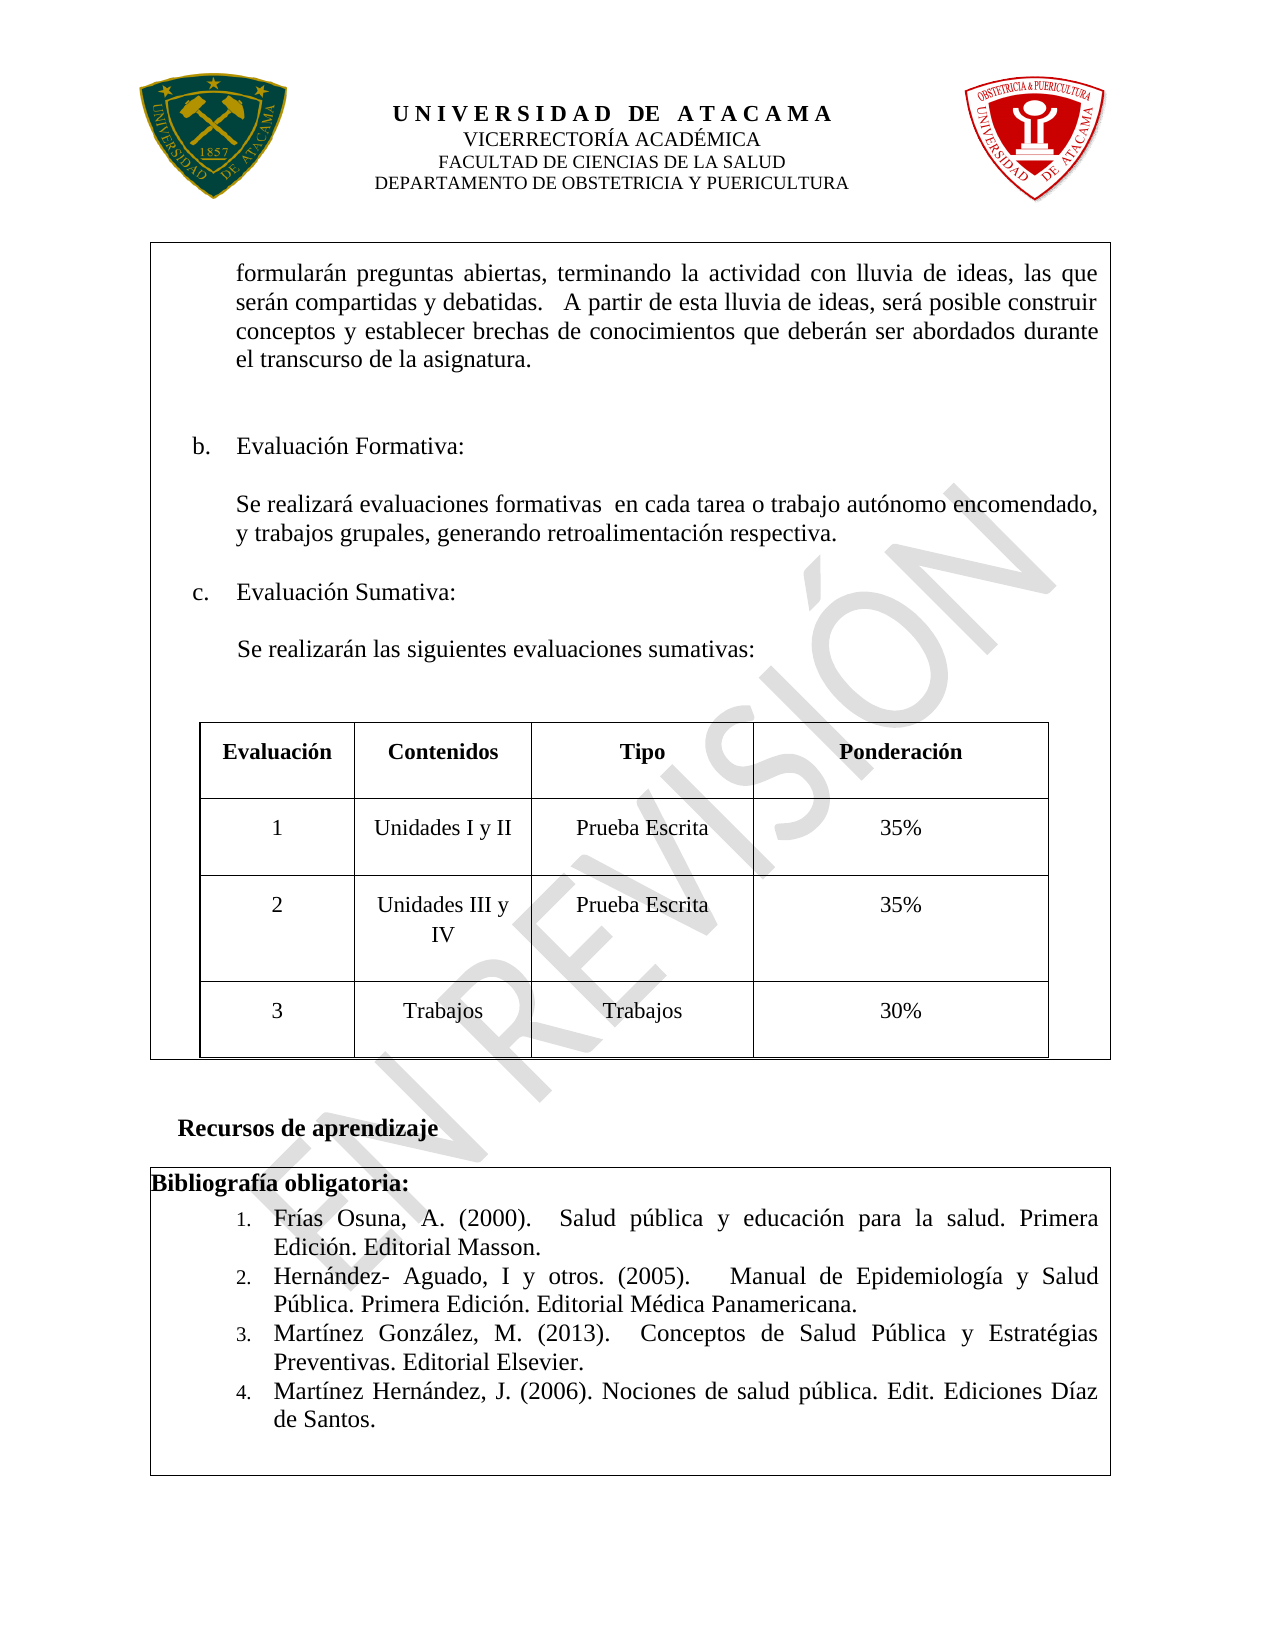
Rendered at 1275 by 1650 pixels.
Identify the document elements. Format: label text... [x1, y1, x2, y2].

text Recursos de aprendizaje [177, 1113, 1098, 1142]
picture [139, 73, 287, 199]
picture [961, 73, 1112, 207]
